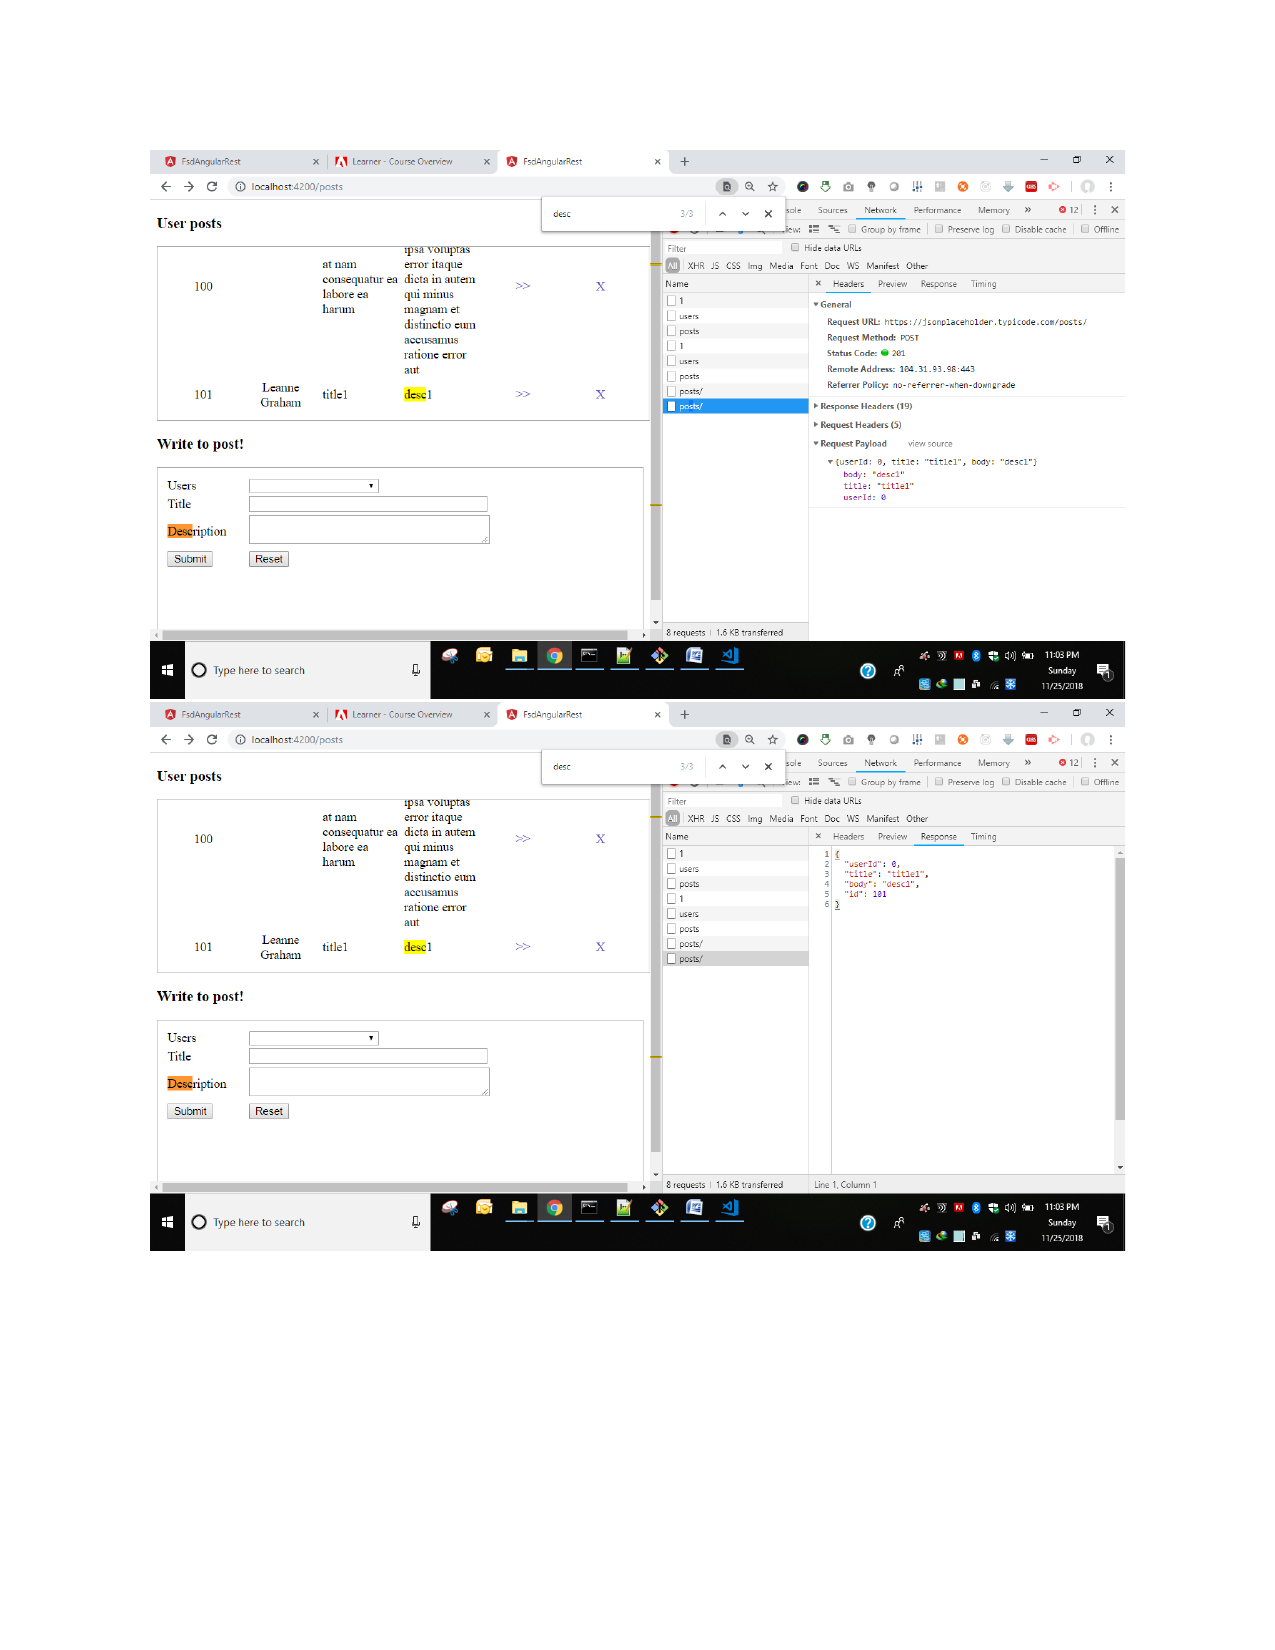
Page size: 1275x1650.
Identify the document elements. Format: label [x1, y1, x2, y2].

picture [150, 702, 1125, 1251]
picture [150, 150, 1125, 699]
